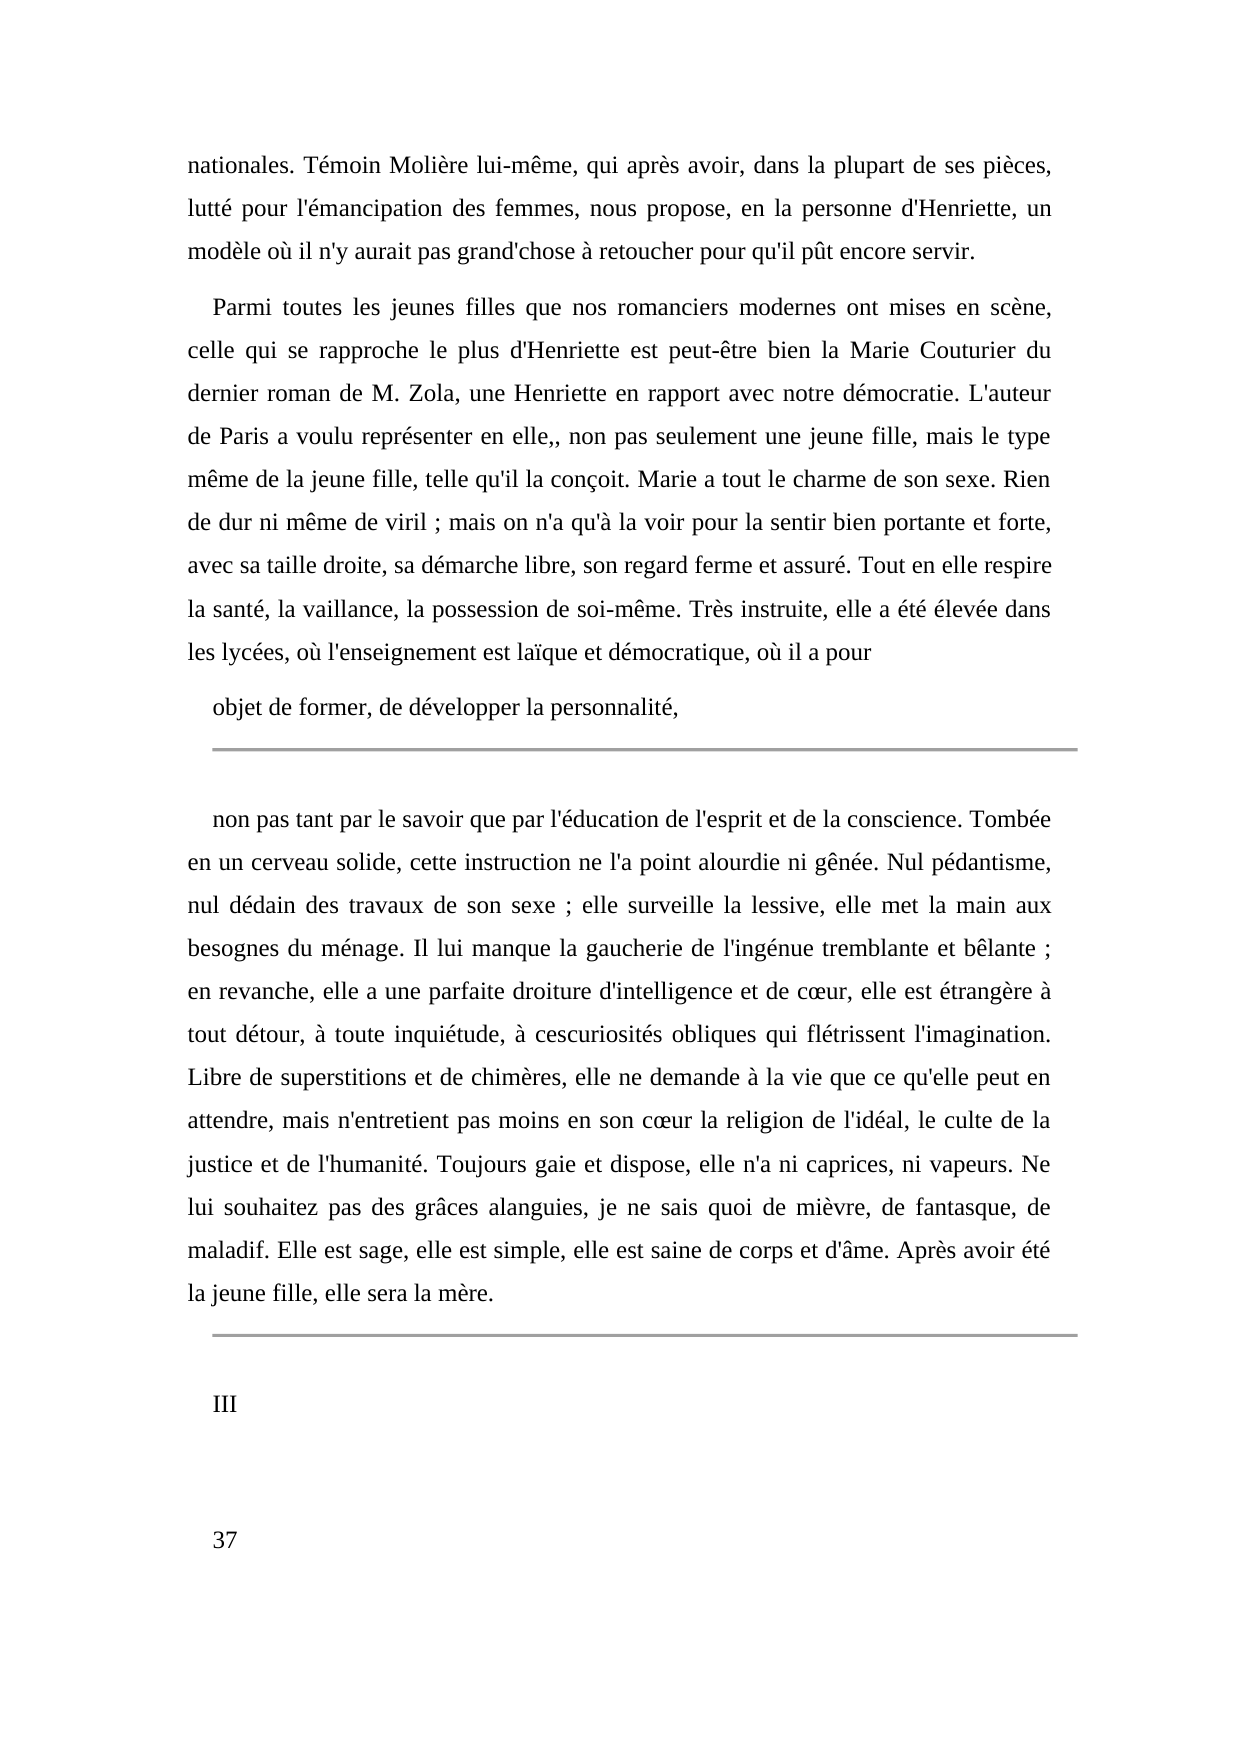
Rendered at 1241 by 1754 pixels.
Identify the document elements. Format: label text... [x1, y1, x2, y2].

text Parmi toutes les jeunes filles que nos romanciers modernes ont mises en scène, celle qui se rapproche le plus d'Henriette est peut-être bien la Marie Couturier du dernier roman de M. Zola, une Henriette en rapport avec notre démocratie. L'auteur de Paris a voulu représenter en elle,, non pas seulement une jeune fille, mais le type même de la jeune fille, telle qu'il la conçoit. Marie a tout le charme de son sexe. Rien de dur ni même de viril ; mais on n'a qu'à la voir pour la sentir bien portante et forte, avec sa taille droite, sa démarche libre, son regard ferme et assuré. Tout en elle respire la santé, la vaillance, la possession de soi-même. Très instruite, elle a été élevée dans les lycées, où l'enseignement est laïque et démocratique, où il a pour [187, 292, 1053, 666]
text objet de former, de développer la personnalité, [187, 692, 1053, 721]
text III [187, 1389, 1053, 1418]
text non pas tant par le savoir que par l'éducation de l'esprit et de la conscience. Tombée en un cerveau solide, cette instruction ne l'a point alourdie ni gênée. Nul pédantisme, nul dédain des travaux de son sexe ; elle surveille la lessive, elle met la main aux besognes du ménage. Il lui manque la gaucherie de l'ingénue tremblante et bêlante ; en revanche, elle a une parfaite droiture d'intelligence et de cœur, elle est étrangère à tout détour, à toute inquiétude, à cescuriosités obliques qui flétrissent l'imagination. Libre de superstitions et de chimères, elle ne demande à la vie que ce qu'elle peut en attendre, mais n'entretient pas moins en son cœur la religion de l'idéal, le culte de la justice et de l'humanité. Toujours gaie et dispose, elle n'a ni caprices, ni vapeurs. Ne lui souhaitez pas des grâces alanguies, je ne sais quoi de mièvre, de fantasque, de maladif. Elle est sage, elle est simple, elle est saine de corps et d'âme. Après avoir été la jeune fille, elle sera la mère. [187, 804, 1053, 1307]
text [187, 150, 1053, 265]
